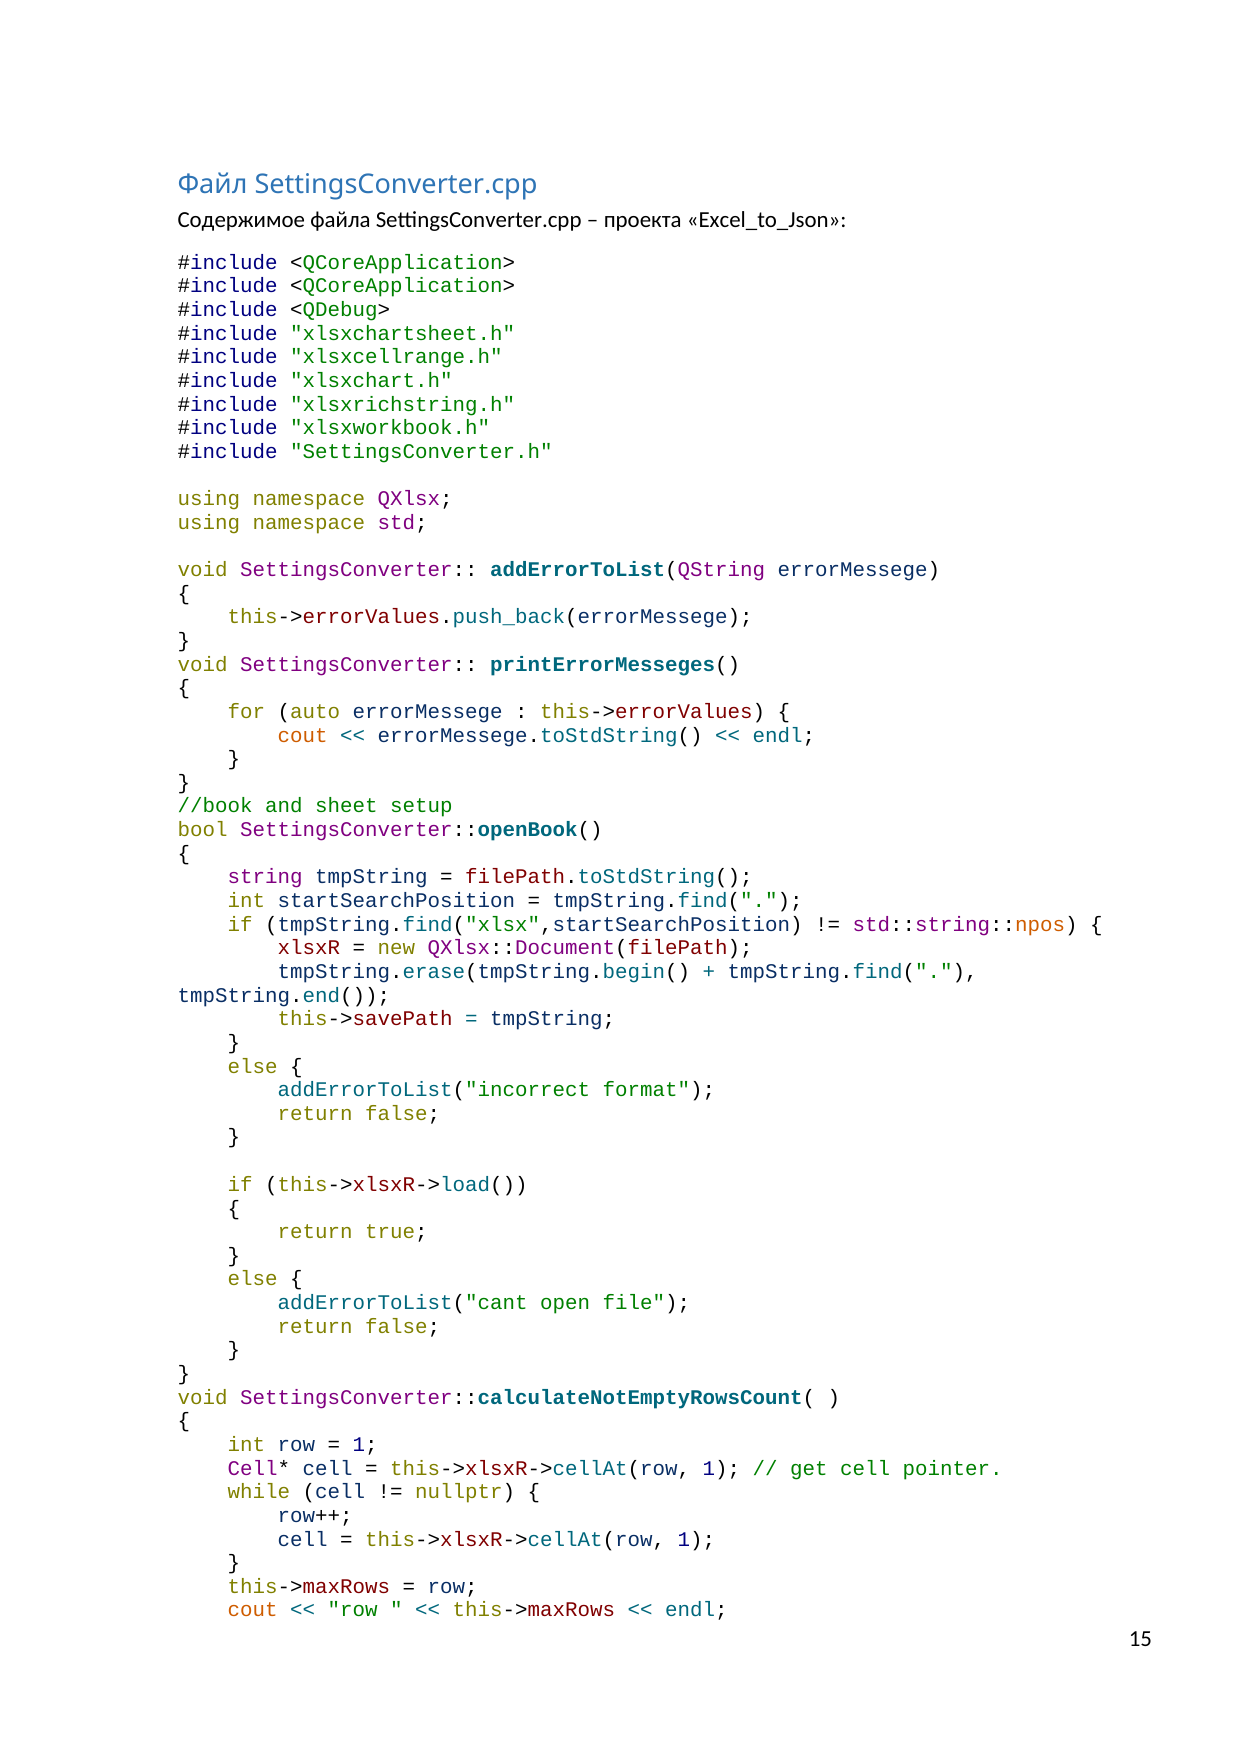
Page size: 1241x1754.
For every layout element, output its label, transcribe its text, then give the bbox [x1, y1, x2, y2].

text if (this->xlsxR->load()) [177, 1174, 1152, 1197]
text string tmpString = filePath.toStdString(); [177, 866, 1152, 890]
text xlsxR = new QXlsx::Document(filePath); [177, 937, 1152, 961]
text } [177, 1127, 1152, 1150]
text cout << errorMessege.toStdString() << endl; [177, 724, 1152, 748]
text return false; [177, 1316, 1152, 1339]
text #include "xlsxcellrange.h" [177, 346, 1152, 370]
text row++; [177, 1505, 1152, 1528]
text this->maxRows = row; [177, 1576, 1152, 1599]
text { [177, 843, 1152, 866]
text //book and sheet setup [177, 796, 1152, 819]
text } [177, 772, 1152, 796]
text while (cell != nullptr) { [177, 1481, 1152, 1505]
text void SettingsConverter:: printErrorMesseges() [177, 654, 1152, 677]
text } [177, 1552, 1152, 1576]
text this->errorValues.push_back(errorMessege); [177, 606, 1152, 630]
text this->savePath = tmpString; [177, 1008, 1152, 1032]
text void SettingsConverter::calculateNotEmptyRowsCount( ) [177, 1387, 1152, 1410]
text { [177, 1197, 1152, 1221]
text return false; [177, 1103, 1152, 1127]
text bool SettingsConverter::openBook() [177, 819, 1152, 843]
text int row = 1; [177, 1434, 1152, 1458]
text } [177, 1032, 1152, 1056]
text } [177, 1339, 1152, 1363]
text Содержимое файла SettingsConverter.cpp – проекта «Excel_to_Json»: [177, 205, 1152, 233]
text #include "xlsxworkbook.h" [177, 417, 1152, 441]
text } [177, 748, 1152, 772]
text addErrorToList("incorrect format"); [177, 1079, 1152, 1103]
text if (tmpString.find("xlsx",startSearchPosition) != std::string::npos) { [177, 914, 1152, 937]
text for (auto errorMessege : this->errorValues) { [177, 701, 1152, 724]
text #include <QCoreApplication> [177, 275, 1152, 299]
text { [177, 1410, 1152, 1434]
text { [177, 583, 1152, 606]
text Cell* cell = this->xlsxR->cellAt(row, 1); // get cell pointer. [177, 1458, 1152, 1481]
text cout << "row " << this->maxRows << endl; [177, 1599, 1152, 1623]
text #include "xlsxchart.h" [177, 370, 1152, 393]
text using namespace QXlsx; [177, 488, 1152, 512]
text #include <QCoreApplication> [177, 252, 1152, 275]
text #include "xlsxrichstring.h" [177, 393, 1152, 417]
subtitle Файл SettingsConverter.cpp [177, 165, 1152, 202]
text #include "xlsxchartsheet.h" [177, 323, 1152, 346]
text } [177, 1363, 1152, 1387]
text else { [177, 1268, 1152, 1292]
text } [177, 1245, 1152, 1268]
text tmpString.erase(tmpString.begin() + tmpString.find("."), tmpString.end()); [177, 961, 1152, 1008]
text #include <QDebug> [177, 299, 1152, 323]
text void SettingsConverter:: addErrorToList(QString errorMessege) [177, 559, 1152, 583]
text int startSearchPosition = tmpString.find("."); [177, 890, 1152, 914]
text addErrorToList("cant open file"); [177, 1292, 1152, 1316]
text { [177, 677, 1152, 701]
text return true; [177, 1221, 1152, 1245]
text cell = this->xlsxR->cellAt(row, 1); [177, 1528, 1152, 1552]
text } [177, 630, 1152, 654]
text #include "SettingsConverter.h" [177, 441, 1152, 464]
text else { [177, 1056, 1152, 1079]
text using namespace std; [177, 512, 1152, 535]
